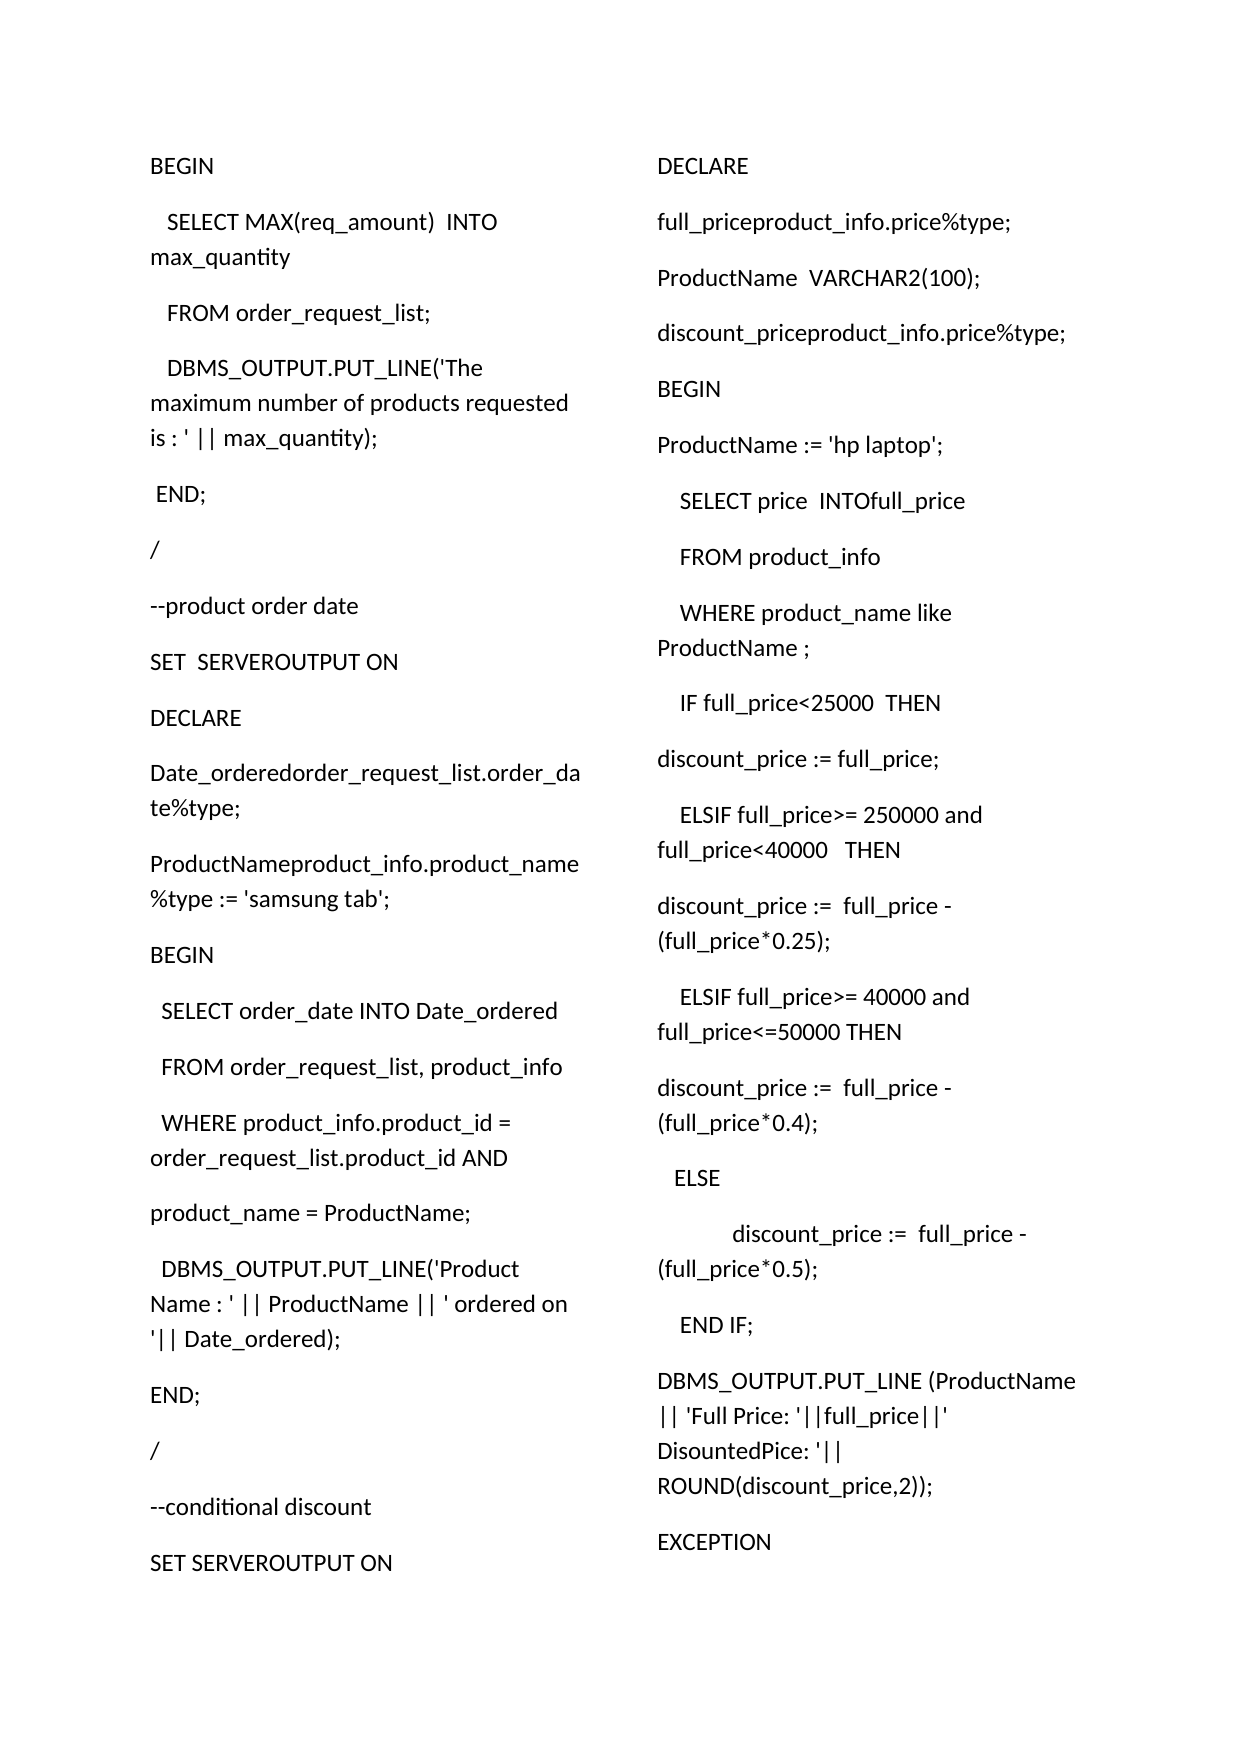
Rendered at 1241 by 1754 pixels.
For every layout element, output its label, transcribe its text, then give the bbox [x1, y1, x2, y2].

text --conditional discount [150, 1491, 583, 1521]
text WHERE product_name like ProductName ; [657, 597, 1090, 662]
text / [150, 534, 583, 565]
text ProductNameproduct_info.product_name%type := 'samsung tab'; [150, 848, 583, 914]
text discount_price := full_price; [657, 743, 1090, 774]
text SELECT MAX(req_amount) INTO max_quantity [150, 206, 583, 271]
text BEGIN [150, 939, 583, 970]
text DECLARE [150, 702, 583, 732]
text SET SERVEROUTPUT ON [150, 646, 583, 676]
text discount_priceproduct_info.price%type; [657, 317, 1090, 348]
text discount_price := full_price - (full_price*0.5); [657, 1218, 1090, 1284]
text WHERE product_info.product_id = order_request_list.product_id AND [150, 1107, 583, 1172]
text SELECT price INTOfull_price [657, 485, 1090, 516]
text END IF; [657, 1309, 1090, 1340]
text full_priceproduct_info.price%type; [657, 206, 1090, 236]
text BEGIN [150, 150, 583, 181]
text BEGIN [657, 373, 1090, 404]
text ELSE [657, 1162, 1090, 1193]
text END; [150, 478, 583, 509]
text SET SERVEROUTPUT ON [150, 1547, 583, 1577]
text discount_price := full_price - (full_price*0.4); [657, 1072, 1090, 1137]
text DBMS_OUTPUT.PUT_LINE('The maximum number of products requested is : ' || max_quantity); [150, 352, 583, 453]
text ProductName := 'hp laptop'; [657, 429, 1090, 460]
text FROM product_info [657, 541, 1090, 571]
text FROM order_request_list, product_info [150, 1051, 583, 1081]
text ELSIF full_price>= 40000 and full_price<=50000 THEN [657, 981, 1090, 1046]
text EXCEPTION [657, 1526, 1090, 1556]
text --product order date [150, 590, 583, 621]
text FROM order_request_list; [150, 297, 583, 327]
text IF full_price<25000 THEN [657, 687, 1090, 718]
text discount_price := full_price - (full_price*0.25); [657, 890, 1090, 956]
text DBMS_OUTPUT.PUT_LINE('Product Name : ' || ProductName || ' ordered on '|| Date_ordered); [150, 1253, 583, 1354]
text Date_orderedorder_request_list.order_date%type; [150, 757, 583, 823]
text / [150, 1435, 583, 1466]
text END; [150, 1379, 583, 1410]
text DECLARE [657, 150, 1090, 181]
text DBMS_OUTPUT.PUT_LINE (ProductName || 'Full Price: '||full_price||' DisountedPice: '|| ROUND(discount_price,2)); [657, 1365, 1090, 1501]
text ELSIF full_price>= 250000 and full_price<40000 THEN [657, 799, 1090, 865]
text ProductName VARCHAR2(100); [657, 262, 1090, 292]
text product_name = ProductName; [150, 1197, 583, 1228]
text SELECT order_date INTO Date_ordered [150, 995, 583, 1026]
